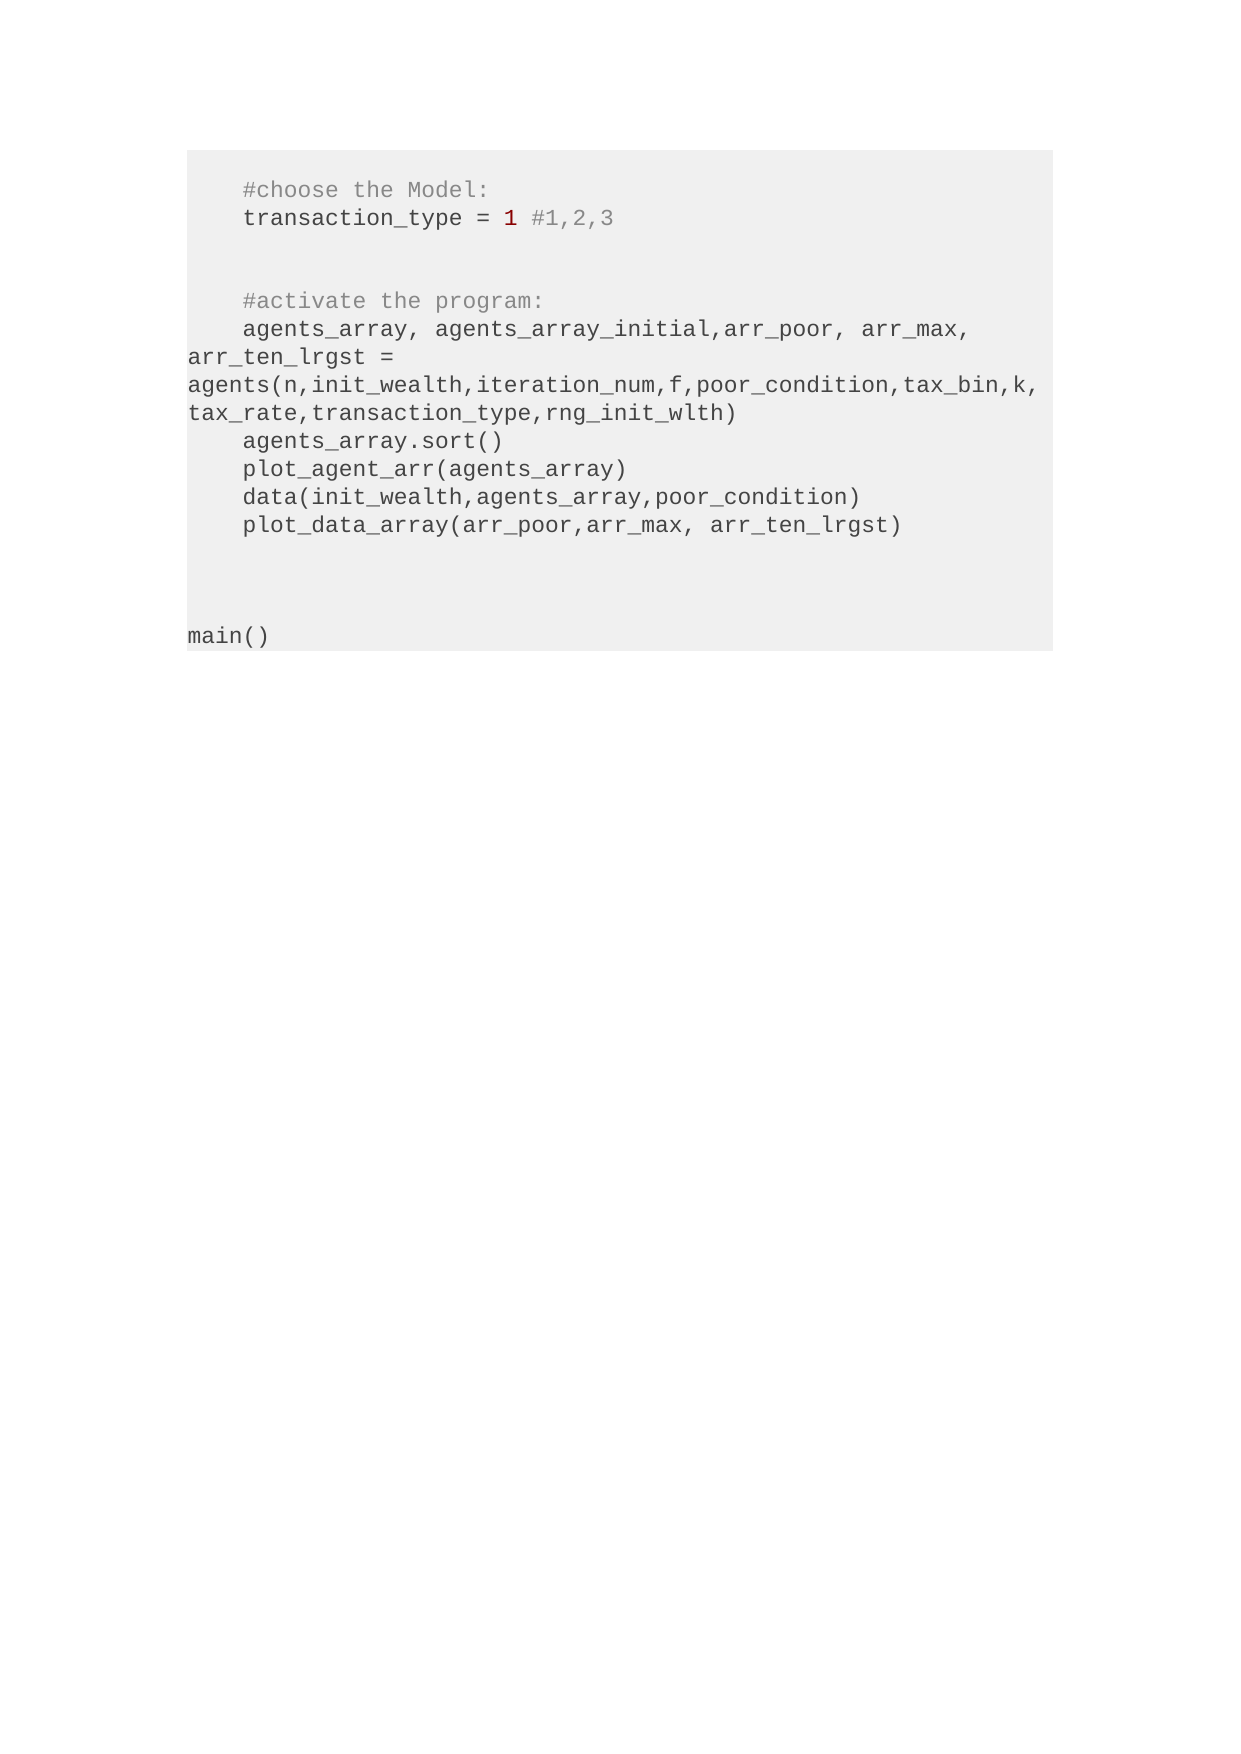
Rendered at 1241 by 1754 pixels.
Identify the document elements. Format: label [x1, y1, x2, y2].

text [187, 150, 1053, 651]
